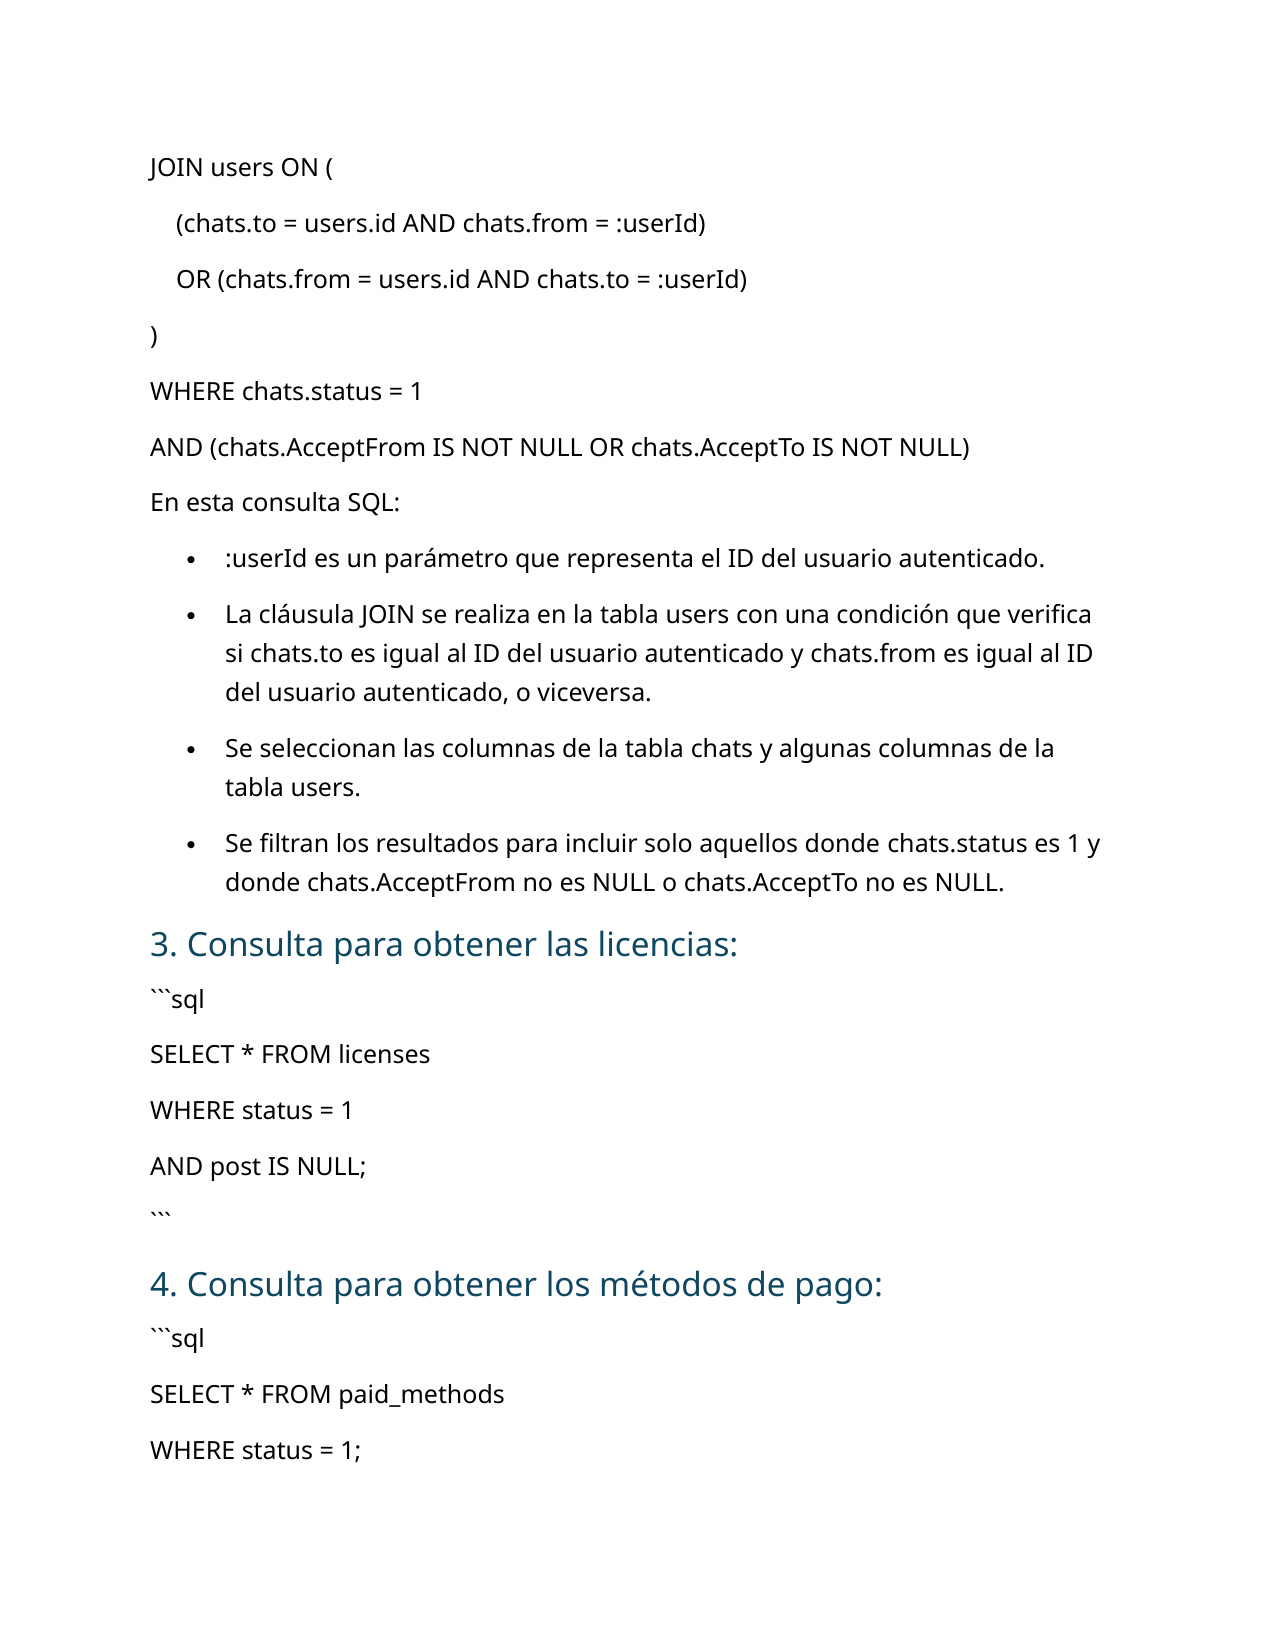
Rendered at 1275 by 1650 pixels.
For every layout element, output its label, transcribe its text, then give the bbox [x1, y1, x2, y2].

text OR (chats.from = users.id AND chats.to = :userId) [150, 262, 1125, 296]
text ) [150, 317, 1125, 352]
list Se seleccionan las columnas de la tabla chats y algunas columnas de la tabla users. [187, 731, 1125, 804]
text ```sql [150, 1321, 1125, 1355]
text AND post IS NULL; [150, 1149, 1125, 1183]
text En esta consulta SQL: [150, 485, 1125, 519]
list La cláusula JOIN se realiza en la tabla users con una condición que verifica si chats.to es igual al ID del usuario autenticado y chats.from es igual al ID del usuario autenticado, o viceversa. [187, 597, 1125, 709]
list Se filtran los resultados para incluir solo aquellos donde chats.status es 1 y donde chats.AcceptFrom no es NULL o chats.AcceptTo no es NULL. [187, 826, 1125, 899]
text SELECT * FROM paid_methods [150, 1377, 1125, 1411]
text JOIN users ON ( [150, 150, 1125, 184]
text WHERE status = 1; [150, 1433, 1125, 1467]
text WHERE chats.status = 1 [150, 373, 1125, 407]
text ```sql [150, 981, 1125, 1015]
text ``` [150, 1205, 1125, 1239]
list :userId es un parámetro que representa el ID del usuario autenticado. [187, 541, 1125, 575]
text AND (chats.AcceptFrom IS NOT NULL OR chats.AcceptTo IS NOT NULL) [150, 429, 1125, 463]
subtitle 3. Consulta para obtener las licencias: [150, 921, 1125, 966]
text WHERE status = 1 [150, 1093, 1125, 1127]
text SELECT * FROM licenses [150, 1037, 1125, 1071]
subtitle 4. Consulta para obtener los métodos de pago: [150, 1261, 1125, 1306]
text (chats.to = users.id AND chats.from = :userId) [150, 206, 1125, 240]
